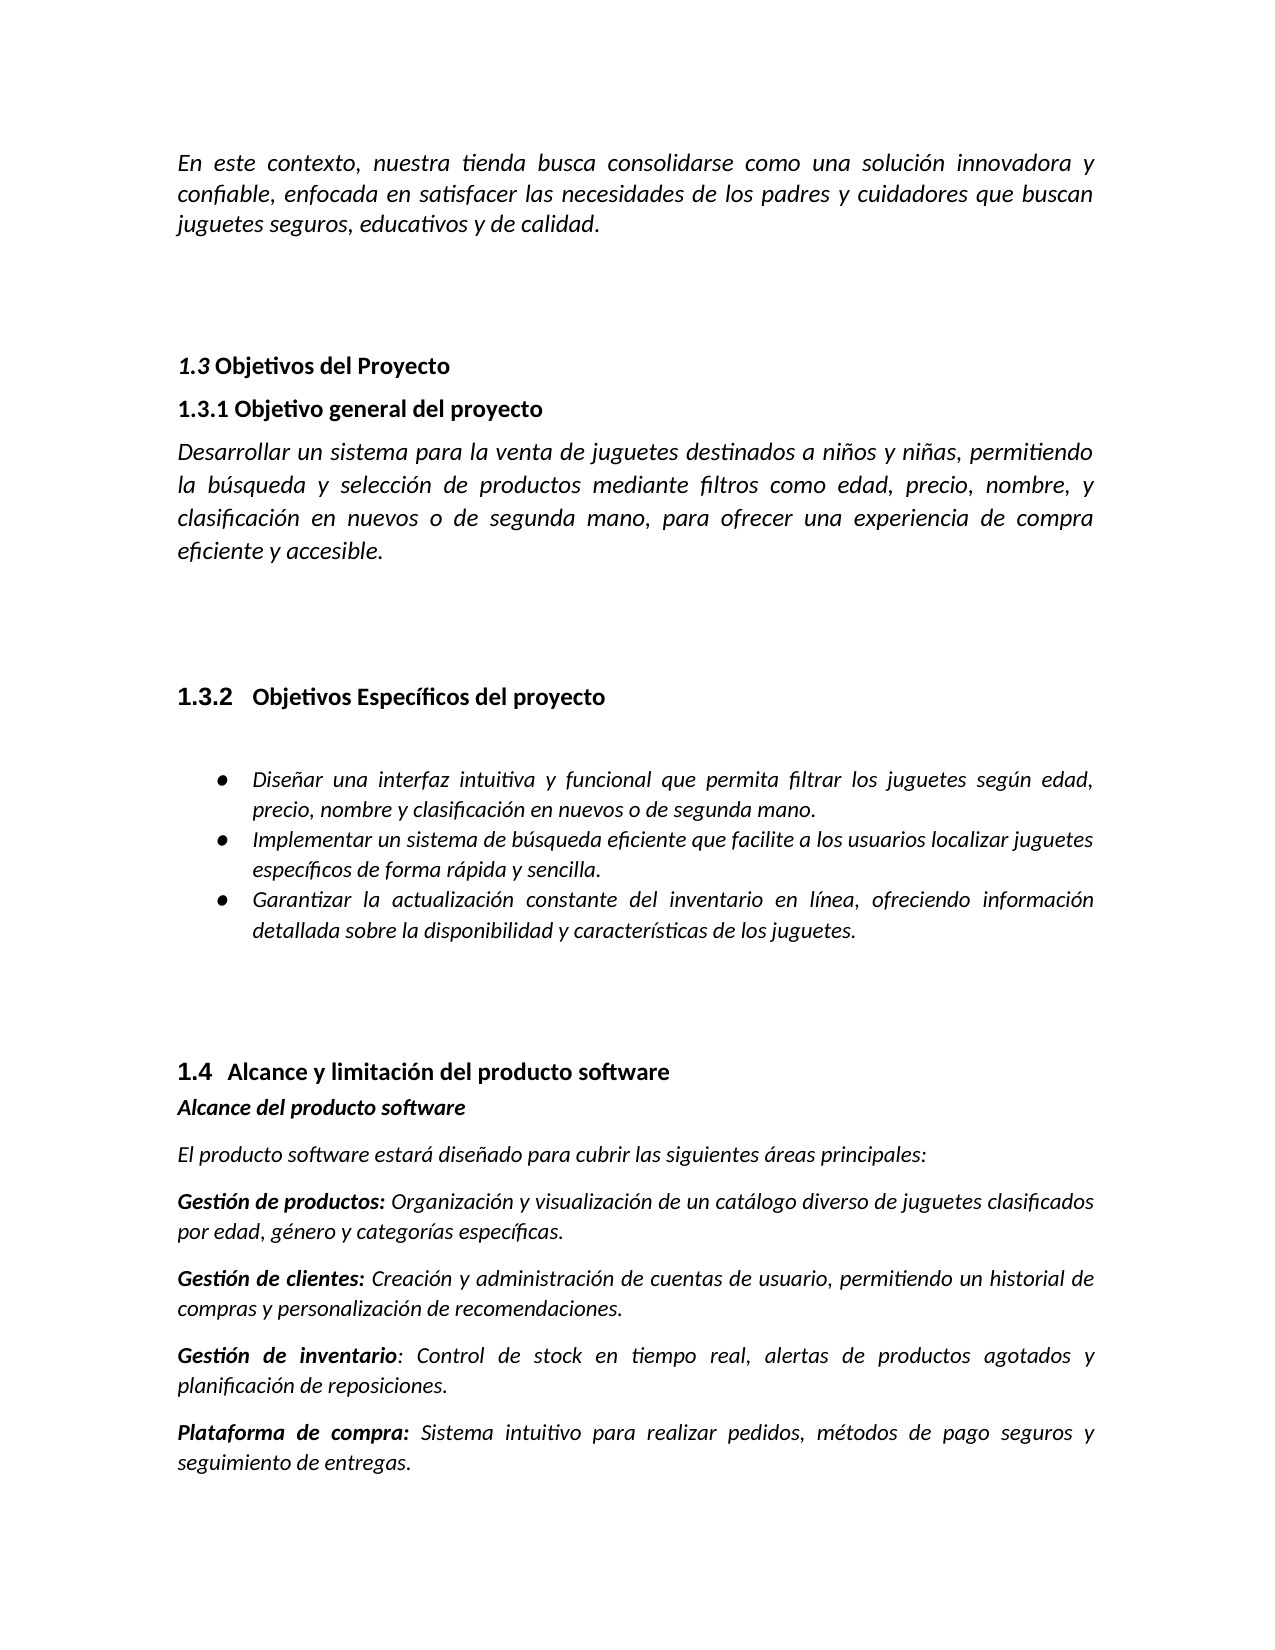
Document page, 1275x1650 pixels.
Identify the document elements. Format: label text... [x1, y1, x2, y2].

text 1.3.1 Objetivo general del proyecto [177, 393, 1098, 424]
text 1.3 Objetivos del Proyecto [177, 350, 1098, 381]
text Gestión de clientes: Creación y administración de cuentas de usuario, permitiendo un historial de compras y personalización de recomendaciones. [177, 1264, 1098, 1322]
text Alcance del producto software [177, 1093, 1098, 1121]
text Desarrollar un sistema para la venta de juguetes destinados a niños y niñas, permitiendo la búsqueda y selección de productos mediante filtros como edad, precio, nombre, y clasificación en nuevos o de segunda mano, para ofrecer una experiencia de compra eficiente y accesible. [177, 436, 1098, 566]
text En este contexto, nuestra tienda busca consolidarse como una solución innovadora y confiable, enfocada en satisfacer las necesidades de los padres y cuidadores que buscan juguetes seguros, educativos y de calidad. [177, 148, 1098, 239]
subtitle Alcance y limitación del producto software [177, 1056, 1098, 1087]
list Implementar un sistema de búsqueda eficiente que facilite a los usuarios localizar juguetes específicos de forma rápida y sencilla. [215, 825, 1098, 883]
list Garantizar la actualización constante del inventario en línea, ofreciendo información detallada sobre la disponibilidad y características de los juguetes. [215, 886, 1098, 944]
text Gestión de inventario: Control de stock en tiempo real, alertas de productos agotados y planificación de reposiciones. [177, 1341, 1098, 1399]
text El producto software estará diseñado para cubrir las siguientes áreas principales: [177, 1140, 1098, 1168]
subtitle Objetivos Específicos del proyecto [177, 681, 1098, 712]
list Diseñar una interfaz intuitiva y funcional que permita filtrar los juguetes según edad, precio, nombre y clasificación en nuevos o de segunda mano. [215, 765, 1098, 823]
text Plataforma de compra: Sistema intuitivo para realizar pedidos, métodos de pago seguros y seguimiento de entregas. [177, 1418, 1098, 1476]
text Gestión de productos: Organización y visualización de un catálogo diverso de juguetes clasificados por edad, género y categorías específicas. [177, 1187, 1098, 1245]
